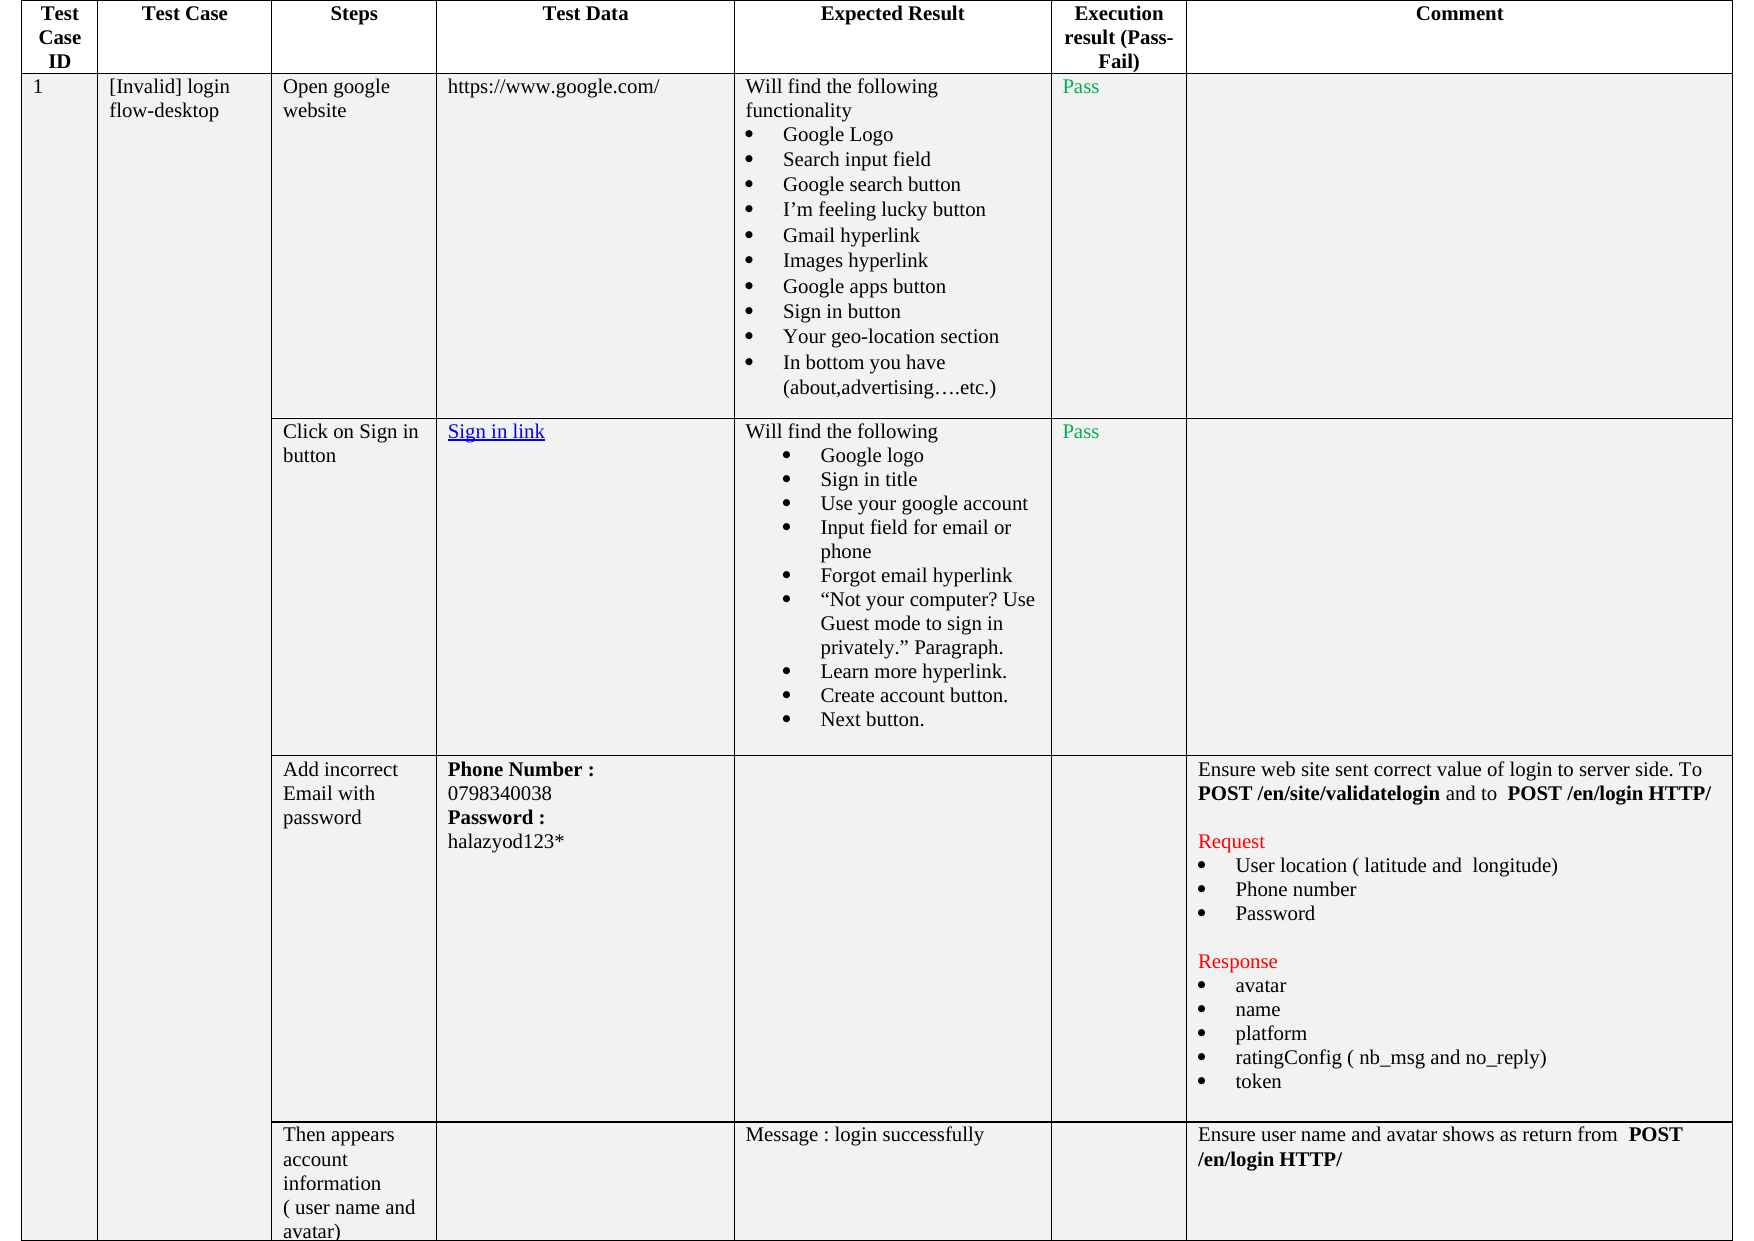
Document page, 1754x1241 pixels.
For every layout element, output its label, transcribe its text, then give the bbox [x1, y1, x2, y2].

table_cell Will find the following functionality Google Logo Search input field Google search button I’m feeling lucky button Gmail hyperlink Images hyperlink Google apps button Sign in button Your geo-location section In bottom you have (about,advertising….etc.) [735, 74, 1051, 417]
table_cell [437, 1123, 734, 1240]
table_header Comment [1187, 1, 1732, 73]
table_cell Phone Number : 0798340038 Password : halazyod123* [437, 756, 734, 1121]
table_cell Will find the following Google logo Sign in title Use your google account Input field for email or phone Forgot email hyperlink “Not your computer? Use Guest mode to sign in privately.” Paragraph. Learn more hyperlink. Create account button. Next button. [735, 419, 1051, 755]
table_cell [1187, 419, 1732, 755]
table_cell Click on Sign in button [272, 419, 436, 755]
table_cell Add incorrect Email with password [272, 756, 436, 1121]
table_cell Pass [1052, 419, 1186, 755]
table_cell [1052, 756, 1186, 1121]
table_header Test Case [98, 1, 271, 73]
table_header Steps [272, 1, 436, 73]
table_header Execution result (Pass- Fail) [1052, 1, 1186, 73]
table_header Test Case ID [22, 1, 97, 73]
table_cell Message : login successfully [735, 1123, 1051, 1240]
table_cell [Invalid] login flow-desktop [98, 74, 271, 1240]
table_cell Ensure web site sent correct value of login to server side. To POST /en/site/validatelogin and to POST /en/login HTTP/ Request User location ( latitude and longitude) Phone number Password Response avatar name platform ratingConfig ( nb_msg and no_reply) token [1187, 756, 1732, 1121]
table_cell Ensure user name and avatar shows as return from POST /en/login HTTP/ [1187, 1123, 1732, 1240]
table_header Expected Result [735, 1, 1051, 73]
table_cell Sign in link [437, 419, 734, 755]
table_cell Pass [1052, 74, 1186, 417]
table_cell Then appears account information ( user name and avatar) [272, 1123, 436, 1240]
table_cell [1187, 74, 1732, 417]
table_cell [735, 756, 1051, 1121]
table_cell Open google website [272, 74, 436, 417]
table_cell 1 [22, 74, 97, 1240]
table_cell https://www.google.com/ [437, 74, 734, 417]
table_cell [1052, 1123, 1186, 1240]
table_header Test Data [437, 1, 734, 73]
